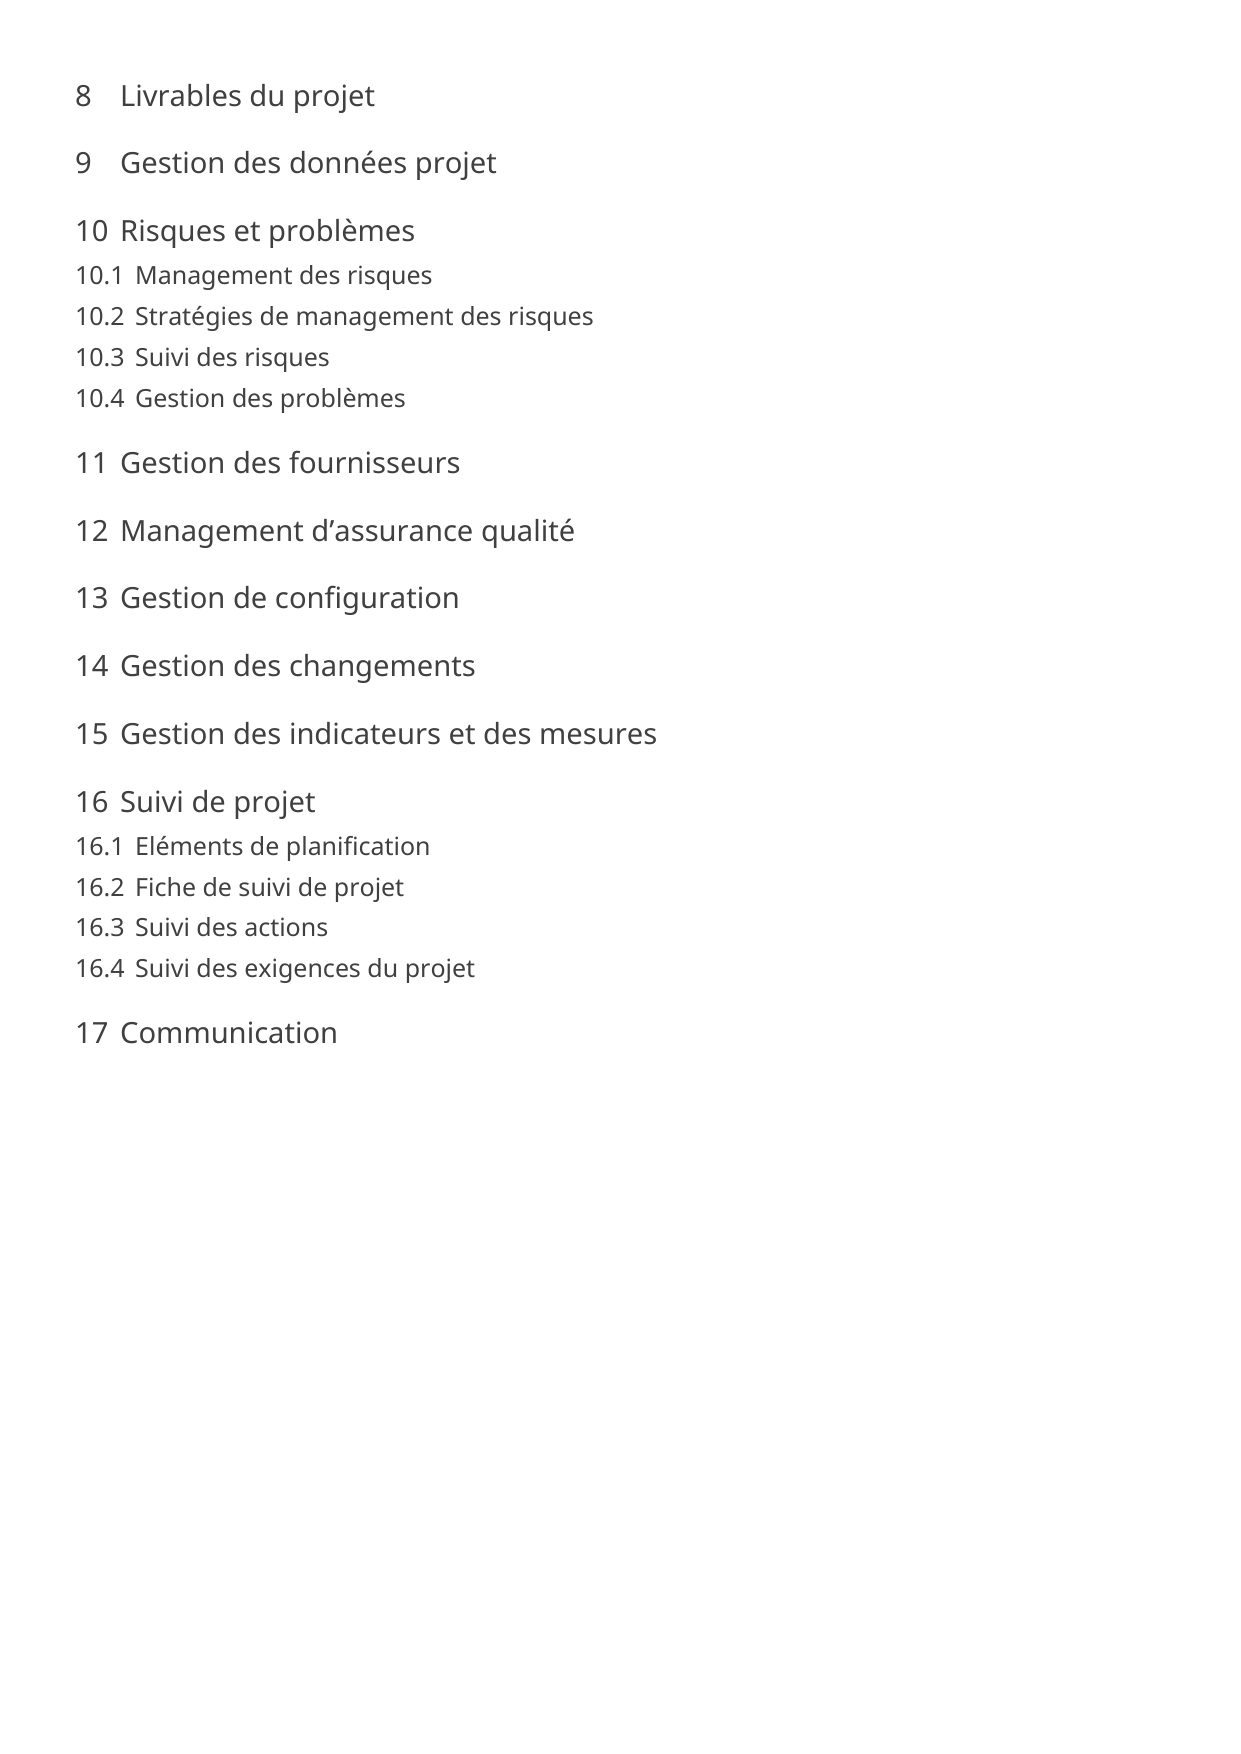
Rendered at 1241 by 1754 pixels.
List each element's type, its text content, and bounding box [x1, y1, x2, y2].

subtitle Suivi des actions [75, 910, 1165, 944]
subtitle Gestion des indicateurs et des mesures [75, 713, 1165, 753]
subtitle Communication [75, 1013, 1165, 1052]
subtitle Gestion des fournisseurs [75, 442, 1165, 482]
subtitle Gestion de configuration [75, 578, 1165, 617]
subtitle Fiche de suivi de projet [75, 869, 1165, 903]
subtitle Management des risques [75, 258, 1165, 292]
subtitle Stratégies de management des risques [75, 298, 1165, 333]
subtitle Suivi des exigences du projet [75, 951, 1165, 985]
subtitle Management d’assurance qualité [75, 510, 1165, 550]
subtitle Risques et problèmes [75, 211, 1165, 250]
subtitle Livrables du projet [75, 75, 1165, 115]
subtitle Suivi de projet [75, 781, 1165, 821]
subtitle Gestion des problèmes [75, 380, 1165, 414]
subtitle Eléments de planification [75, 828, 1165, 862]
subtitle Gestion des données projet [75, 143, 1165, 182]
subtitle Gestion des changements [75, 646, 1165, 685]
subtitle Suivi des risques [75, 339, 1165, 373]
